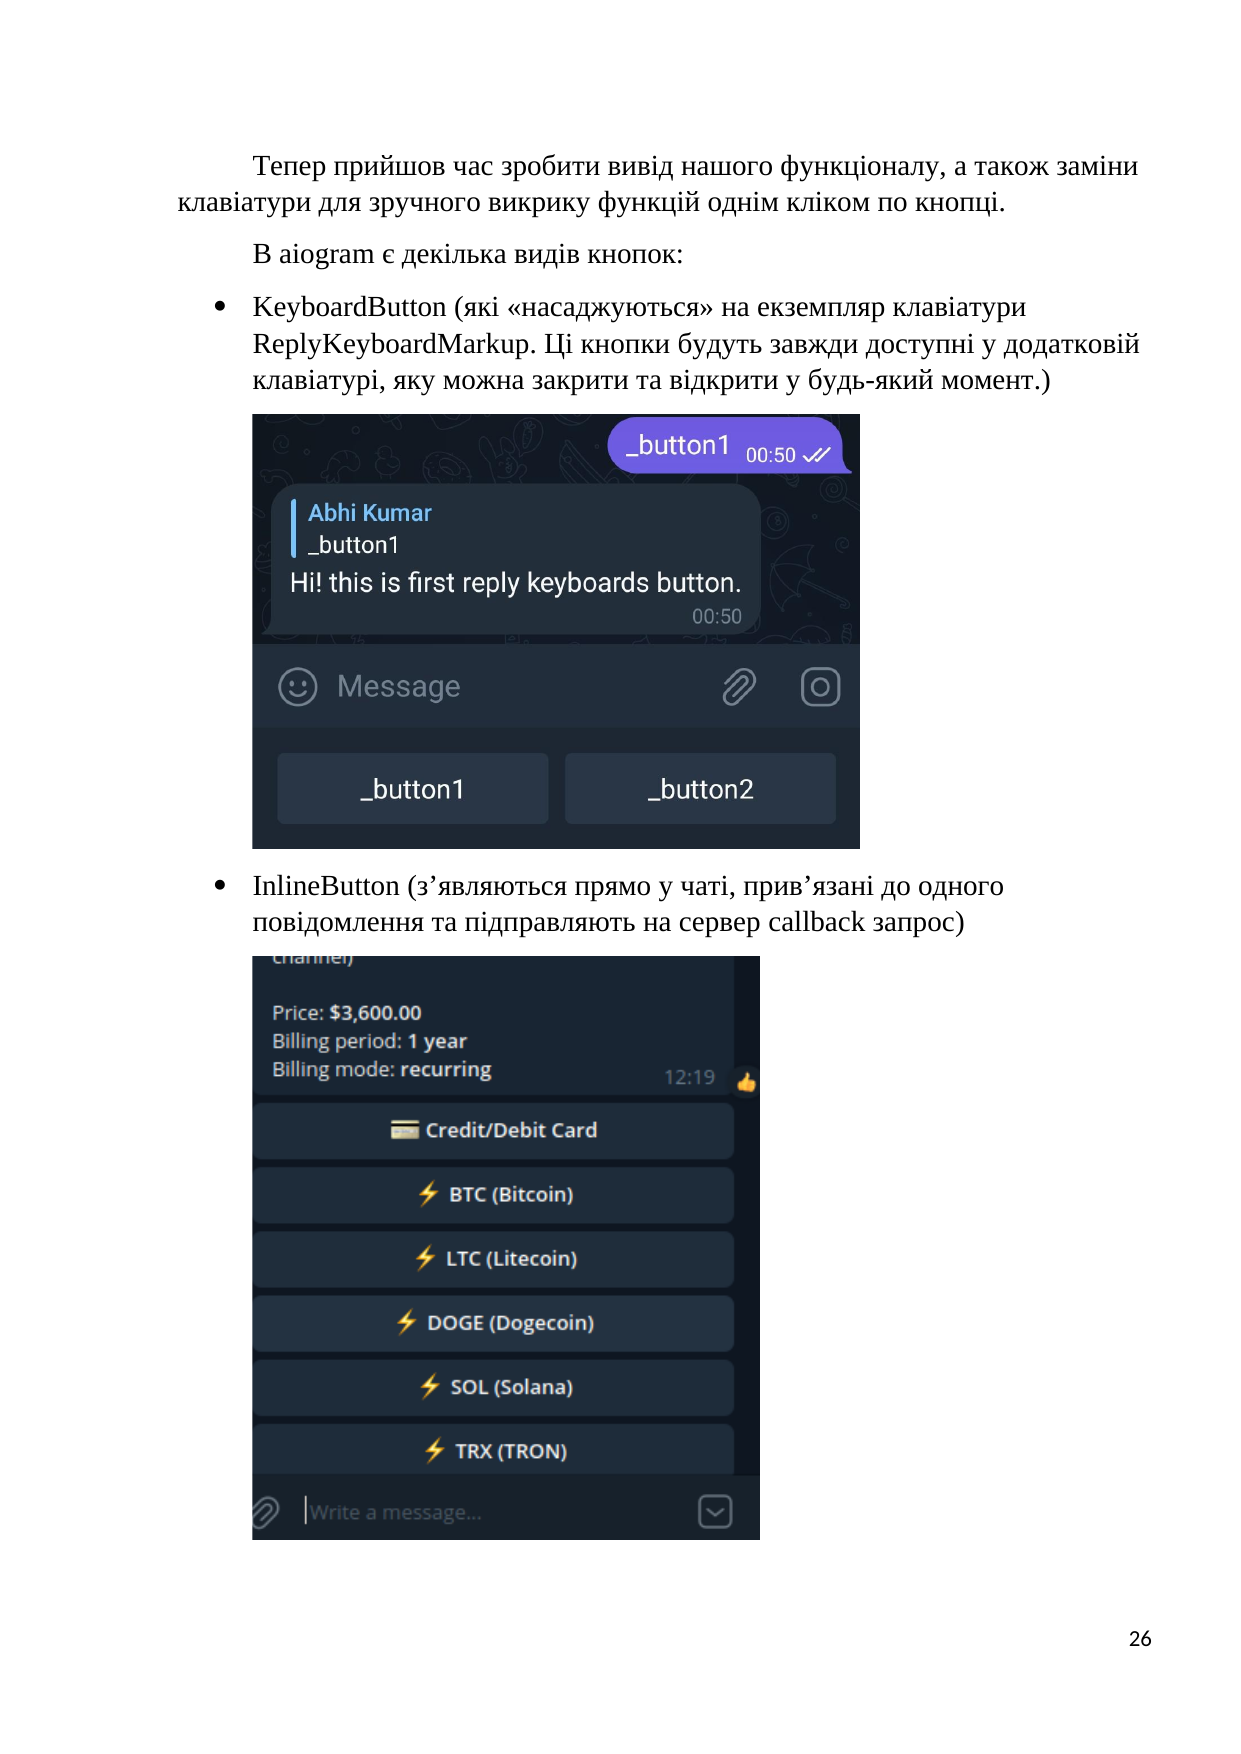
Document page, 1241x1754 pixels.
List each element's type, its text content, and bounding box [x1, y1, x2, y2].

text Тепер прийшов час зробити вивід нашого функціоналу, а також заміни клавіатури для зручного викрику функцій однім кліком по кнопці. [177, 148, 1152, 217]
picture [252, 414, 860, 849]
list InlineButton (з’являються прямо у чаті, прив’язані до одного повідомлення та підправляють на сервер callback запрос) [215, 868, 1152, 938]
text В aiogram є декілька видів кнопок: [177, 237, 1152, 270]
list KeyboardButton (які «насаджуються» на екземпляр клавіатури ReplyKeyboardMarkup. Ці кнопки будуть завжди доступні у додатковій клавіатурі, яку можна закрити та відкрити у будь-який момент.) [215, 289, 1152, 395]
picture [252, 956, 760, 1540]
